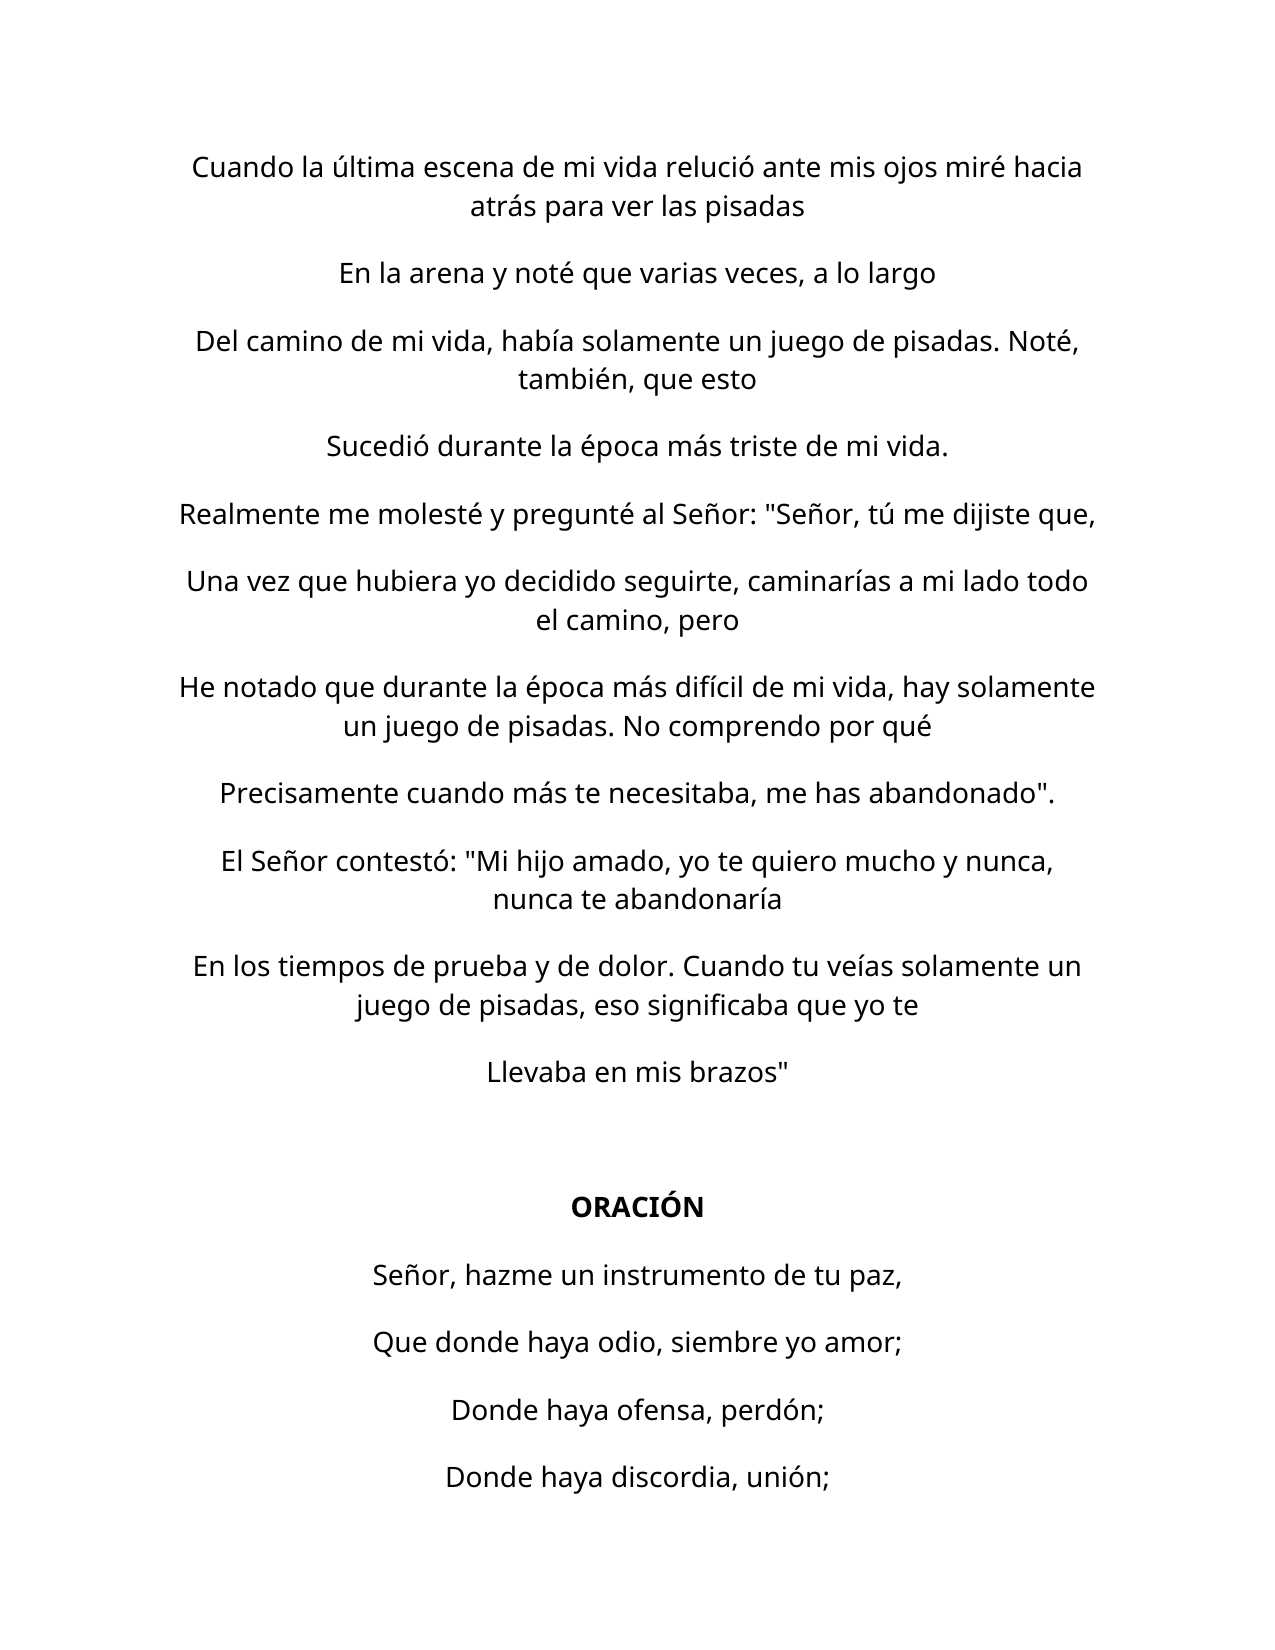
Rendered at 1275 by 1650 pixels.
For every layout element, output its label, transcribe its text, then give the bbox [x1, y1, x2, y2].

text Del camino de mi vida, había solamente un juego de pisadas. Noté, también, que esto [177, 321, 1098, 398]
text El Señor contestó: "Mi hijo amado, yo te quiero mucho y nunca, nunca te abandonaría [177, 841, 1098, 918]
text Donde haya discordia, unión; [177, 1458, 1098, 1496]
text Que donde haya odio, siembre yo amor; [177, 1323, 1098, 1361]
text Una vez que hubiera yo decidido seguirte, caminarías a mi lado todo el camino, pero [177, 562, 1098, 638]
text Cuando la última escena de mi vida relució ante mis ojos miré hacia atrás para ver las pisadas [177, 148, 1098, 224]
text Donde haya ofensa, perdón; [177, 1390, 1098, 1428]
text Precisamente cuando más te necesitaba, me has abandonado". [177, 773, 1098, 812]
text ORACIÓN [177, 1188, 1098, 1226]
text Realmente me molesté y pregunté al Señor: "Señor, tú me dijiste que, [177, 494, 1098, 533]
text En la arena y noté que varias veces, a lo largo [177, 253, 1098, 292]
text Señor, hazme un instrumento de tu paz, [177, 1255, 1098, 1293]
text Sucedió durante la época más triste de mi vida. [177, 427, 1098, 465]
text En los tiempos de prueba y de dolor. Cuando tu veías solamente un juego de pisadas, eso significaba que yo te [177, 947, 1098, 1023]
text He notado que durante la época más difícil de mi vida, hay solamente un juego de pisadas. No comprendo por qué [177, 668, 1098, 744]
text Llevaba en mis brazos" [177, 1053, 1098, 1091]
